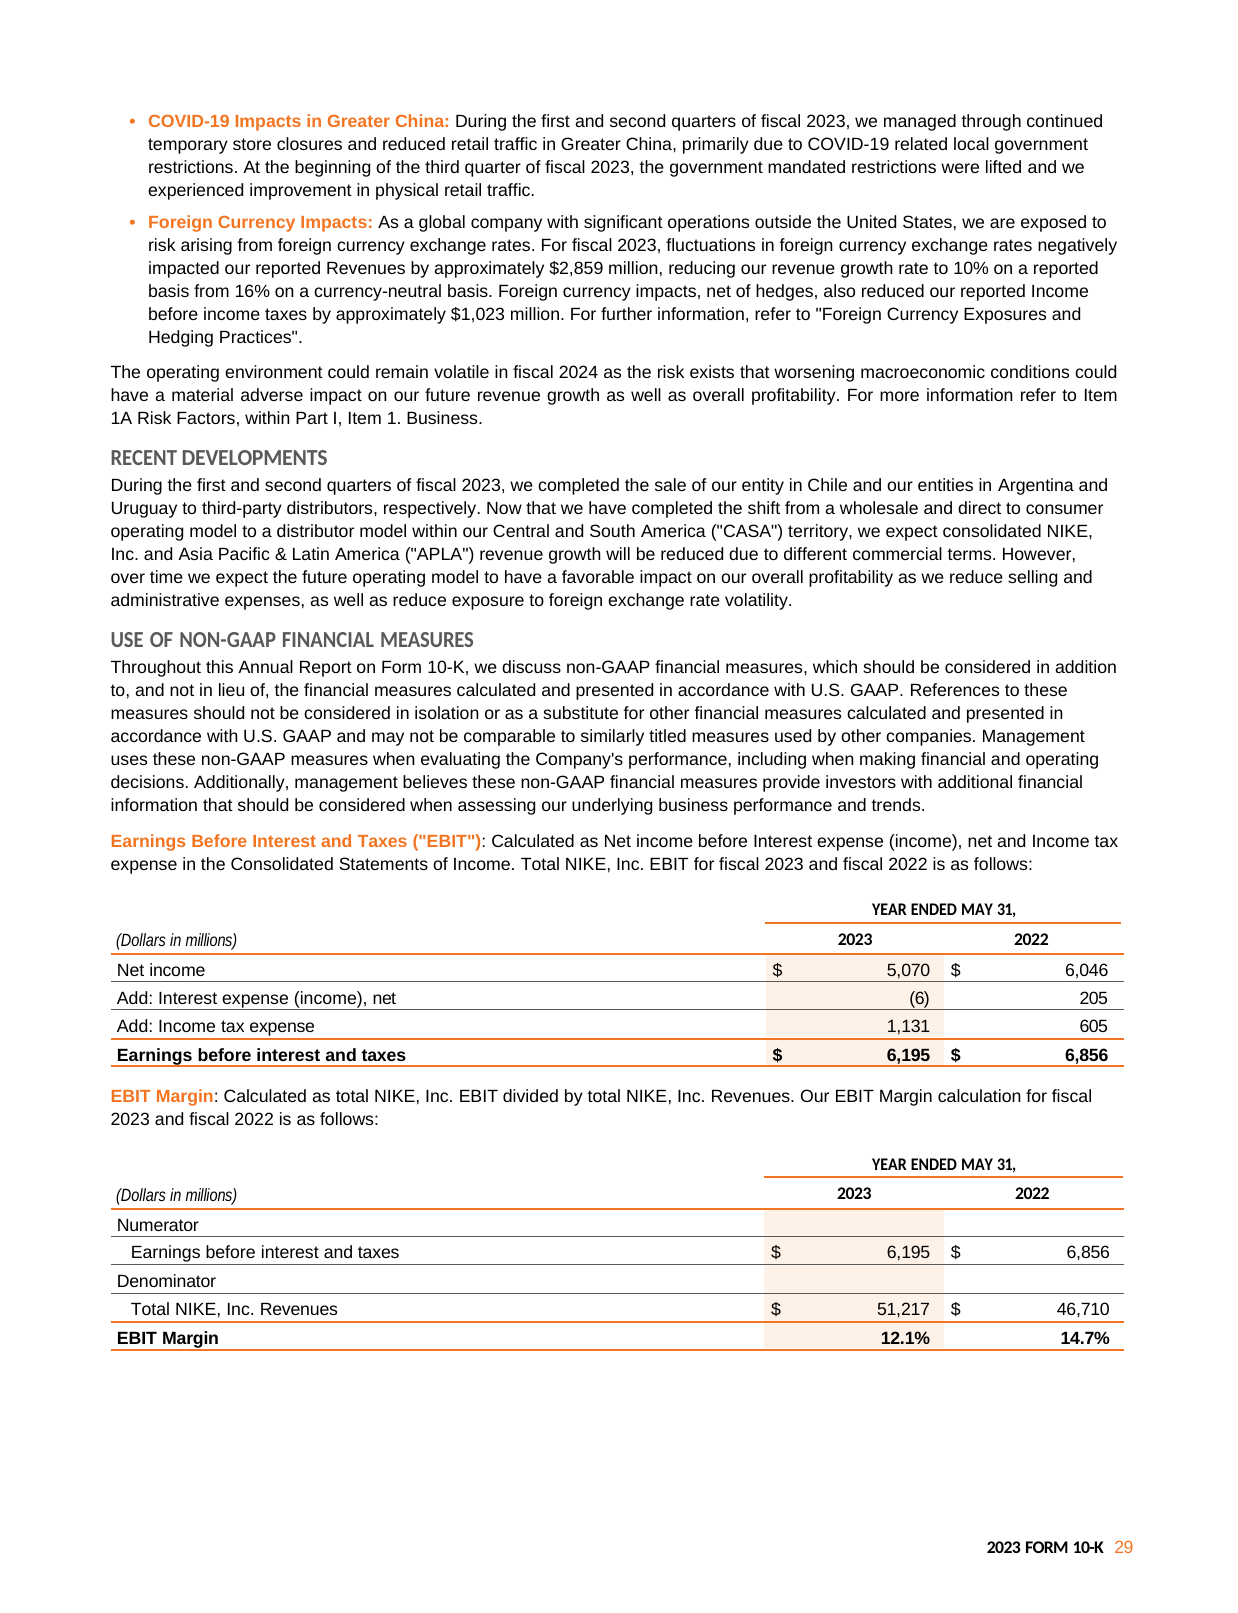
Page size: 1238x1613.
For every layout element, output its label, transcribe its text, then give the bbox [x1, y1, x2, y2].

text Throughout this Annual Report on Form 10-K, we discuss non-GAAP financial measures, which should be considered in addition to, and not in lieu of, the financial measures calculated and presented in accordance with U.S. GAAP. References to these measures should not be considered in isolation or as a substitute for other financial measures calculated and presented in accordance with U.S. GAAP and may not be comparable to similarly titled measures used by other companies. Management uses these non-GAAP measures when evaluating the Company's performance, including when making financial and operating decisions. Additionally, management believes these non-GAAP financial measures provide investors with additional financial information that should be considered when assessing our underlying business performance and trends. [110, 657, 1120, 815]
table_cell 14.7% [944, 1323, 1124, 1348]
table_cell Earnings before interest and taxes [111, 1040, 766, 1065]
text (Dollars in millions) 2023 2022 [116, 1182, 1179, 1205]
table_header [764, 1210, 944, 1236]
table_cell $ 46,710 [944, 1294, 1124, 1321]
text The operating environment could remain volatile in fiscal 2024 as the risk exists that worsening macroeconomic conditions could have a material adverse impact on our future revenue growth as well as overall profitability. For more information refer to Item 1A Risk Factors, within Part I, Item 1. Business. [110, 362, 1118, 428]
table_cell 12.1% [764, 1323, 944, 1348]
table_header [944, 1210, 1124, 1236]
table_cell (6) [766, 982, 944, 1009]
list Foreign Currency Impacts: As a global company with significant operations outside the United States, we are exposed to risk arising from foreign currency exchange rates. For fiscal 2023, fluctuations in foreign currency exchange rates negatively impacted our reported Revenues by approximately $2,859 million, reducing our revenue growth rate to 10% on a reported basis from 16% on a currency-neutral basis. Foreign currency impacts, net of hedges, also reduced our reported Income before income taxes by approximately $1,023 million. For further information, refer to "Foreign Currency Exposures and Hedging Practices". [129, 211, 1117, 347]
table_cell Add: Interest expense (income), net [111, 982, 766, 1009]
table_cell [944, 1265, 1124, 1293]
text YEAR ENDED MAY 31, [83, 898, 1016, 920]
table_header $ 6,046 [944, 955, 1124, 981]
table_cell Total NIKE, Inc. Revenues [111, 1294, 764, 1321]
table_cell Add: Income tax expense [111, 1010, 766, 1037]
subtitle RECENT DEVELOPMENTS [110, 443, 1179, 471]
table_header Net income [111, 955, 766, 981]
text During the first and second quarters of fiscal 2023, we completed the sale of our entity in Chile and our entities in Argentina and Uruguay to third-party distributors, respectively. Now that we have completed the shift from a wholesale and direct to consumer operating model to a distributor model within our Central and South America ("CASA") territory, we expect consolidated NIKE, Inc. and Asia Pacific & Latin America ("APLA") revenue growth will be reduced due to different commercial terms. However, over time we expect the future operating model to have a favorable impact on our overall profitability as we reduce selling and administrative expenses, as well as reduce exposure to foreign exchange rate volatility. [110, 475, 1112, 610]
table_cell $ 6,856 [944, 1237, 1124, 1264]
table_cell $ 51,217 [764, 1294, 944, 1321]
text Earnings Before Interest and Taxes ("EBIT"): Calculated as Net income before Interest expense (income), net and Income tax expense in the Consolidated Statements of Income. Total NIKE, Inc. EBIT for fiscal 2023 and fiscal 2022 is as follows: [110, 831, 1123, 874]
table_cell $ 6,856 [944, 1040, 1124, 1065]
text YEAR ENDED MAY 31, [83, 1153, 1016, 1175]
table_cell 1,131 [766, 1010, 944, 1037]
list COVID-19 Impacts in Greater China: During the first and second quarters of fiscal 2023, we managed through continued temporary store closures and reduced retail traffic in Greater China, primarily due to COVID-19 related local government restrictions. At the beginning of the third quarter of fiscal 2023, the government mandated restrictions were lifted and we experienced improvement in physical retail traffic. [129, 111, 1103, 200]
table_cell 205 [944, 982, 1124, 1009]
table_cell Earnings before interest and taxes [111, 1237, 764, 1264]
subtitle USE OF NON-GAAP FINANCIAL MEASURES [110, 625, 1179, 653]
text (Dollars in millions) 2023 2022 [116, 928, 1179, 951]
table_cell [764, 1265, 944, 1293]
table_header $ 5,070 [766, 955, 944, 981]
table_cell Denominator [111, 1265, 764, 1293]
table_cell $ 6,195 [766, 1040, 944, 1065]
table_cell $ 6,195 [764, 1237, 944, 1264]
table_cell EBIT Margin [111, 1323, 764, 1348]
table_header Numerator [111, 1210, 764, 1236]
table_cell 605 [944, 1010, 1124, 1037]
text EBIT Margin: Calculated as total NIKE, Inc. EBIT divided by total NIKE, Inc. Revenues. Our EBIT Margin calculation for fiscal 2023 and fiscal 2022 is as follows: [110, 1085, 1112, 1129]
